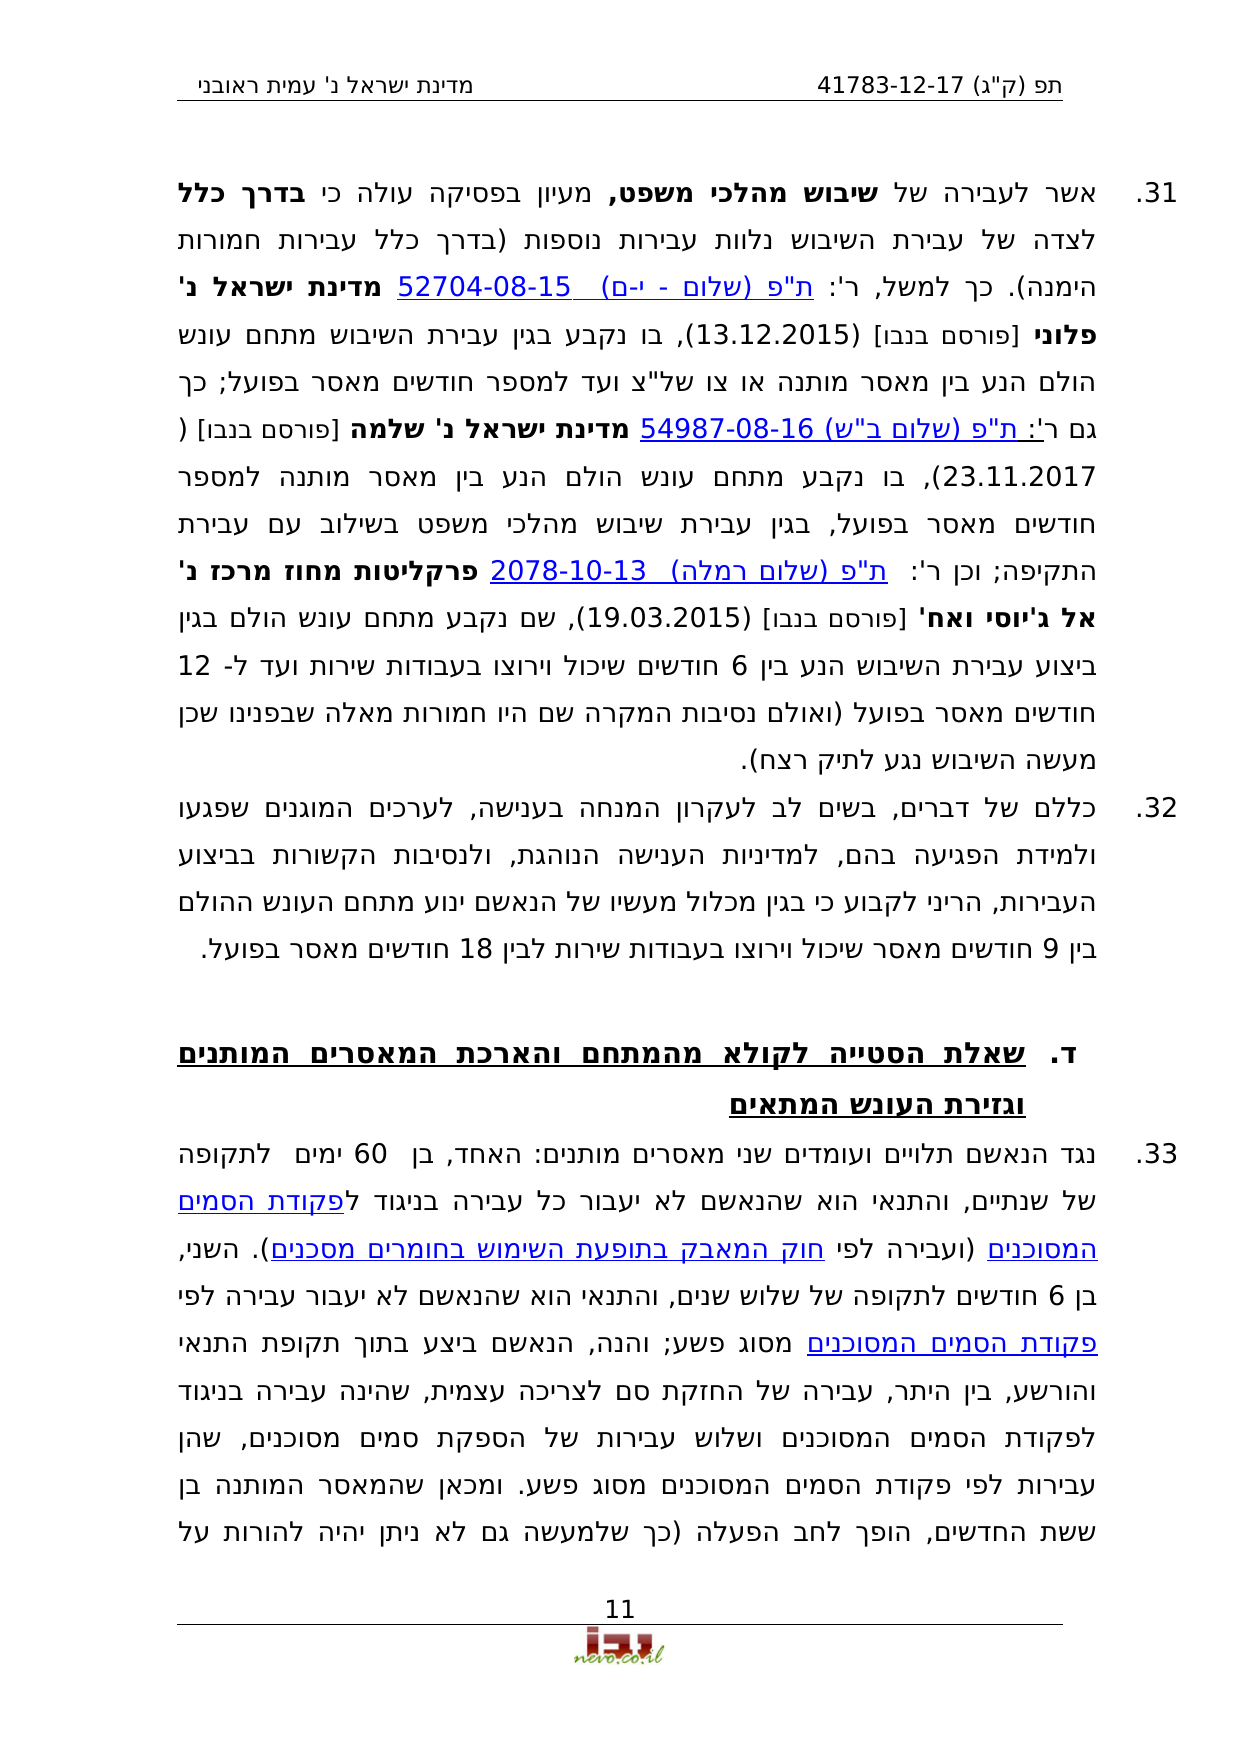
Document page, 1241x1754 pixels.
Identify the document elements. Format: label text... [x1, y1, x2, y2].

picture [574, 1626, 666, 1665]
list כללם של דברים, בשים לב לעקרון המנחה בענישה, לערכים המוגנים שפגעו ולמידת הפגיעה בהם, למדיניות הענישה הנוהגת, ולנסיבות הקשורות בביצוע העבירות, הריני לקבוע כי בגין מכלול מעשיו של הנאשם ינוע מתחם העונש ההולם בין 9 חודשים מאסר שיכול וירוצו בעבודות שירות לבין 18 חודשים מאסר בפועל. [177, 792, 1135, 965]
list אשר לעבירה של שיבוש מהלכי משפט, מעיון בפסיקה עולה כי בדרך כלל לצדה של עבירת השיבוש נלוות עבירות נוספות (בדרך כלל עבירות חמורות הימנה). כך למשל, ר': ת"פ (שלום - י-ם) 52704-08-15 מדינת ישראל נ' פלוני [פורסם בנבו] (13.12.2015), בו נקבע בגין עבירת השיבוש מתחם עונש הולם הנע בין מאסר מותנה או צו של"צ ועד למספר חודשים מאסר בפועל; כך גם ר': ת"פ (שלום ב"ש) 54987-08-16 מדינת ישראל נ' שלמה [פורסם בנבו] (23.11.2017), בו נקבע מתחם עונש הולם הנע בין מאסר מותנה למספר חודשים מאסר בפועל, בגין עבירת שיבוש מהלכי משפט בשילוב עם עבירת התקיפה; וכן ר': ת"פ (שלום רמלה) 2078-10-13 פרקליטות מחוז מרכז נ' אל ג'יוסי ואח' [פורסם בנבו] (19.03.2015), שם נקבע מתחם עונש הולם בגין ביצוע עבירת השיבוש הנע בין 6 חודשים שיכול וירוצו בעבודות שירות ועד ל- 12 חודשים מאסר בפועל (ואולם נסיבות המקרה שם היו חמורות מאלה שבפנינו שכן מעשה השיבוש נגע לתיק רצח). [177, 177, 1135, 776]
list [177, 1138, 1135, 1548]
subtitle שאלת הסטייה לקולא מהמתחם והארכת המאסרים המותנים וגזירת העונש המתאים [177, 1036, 1063, 1121]
